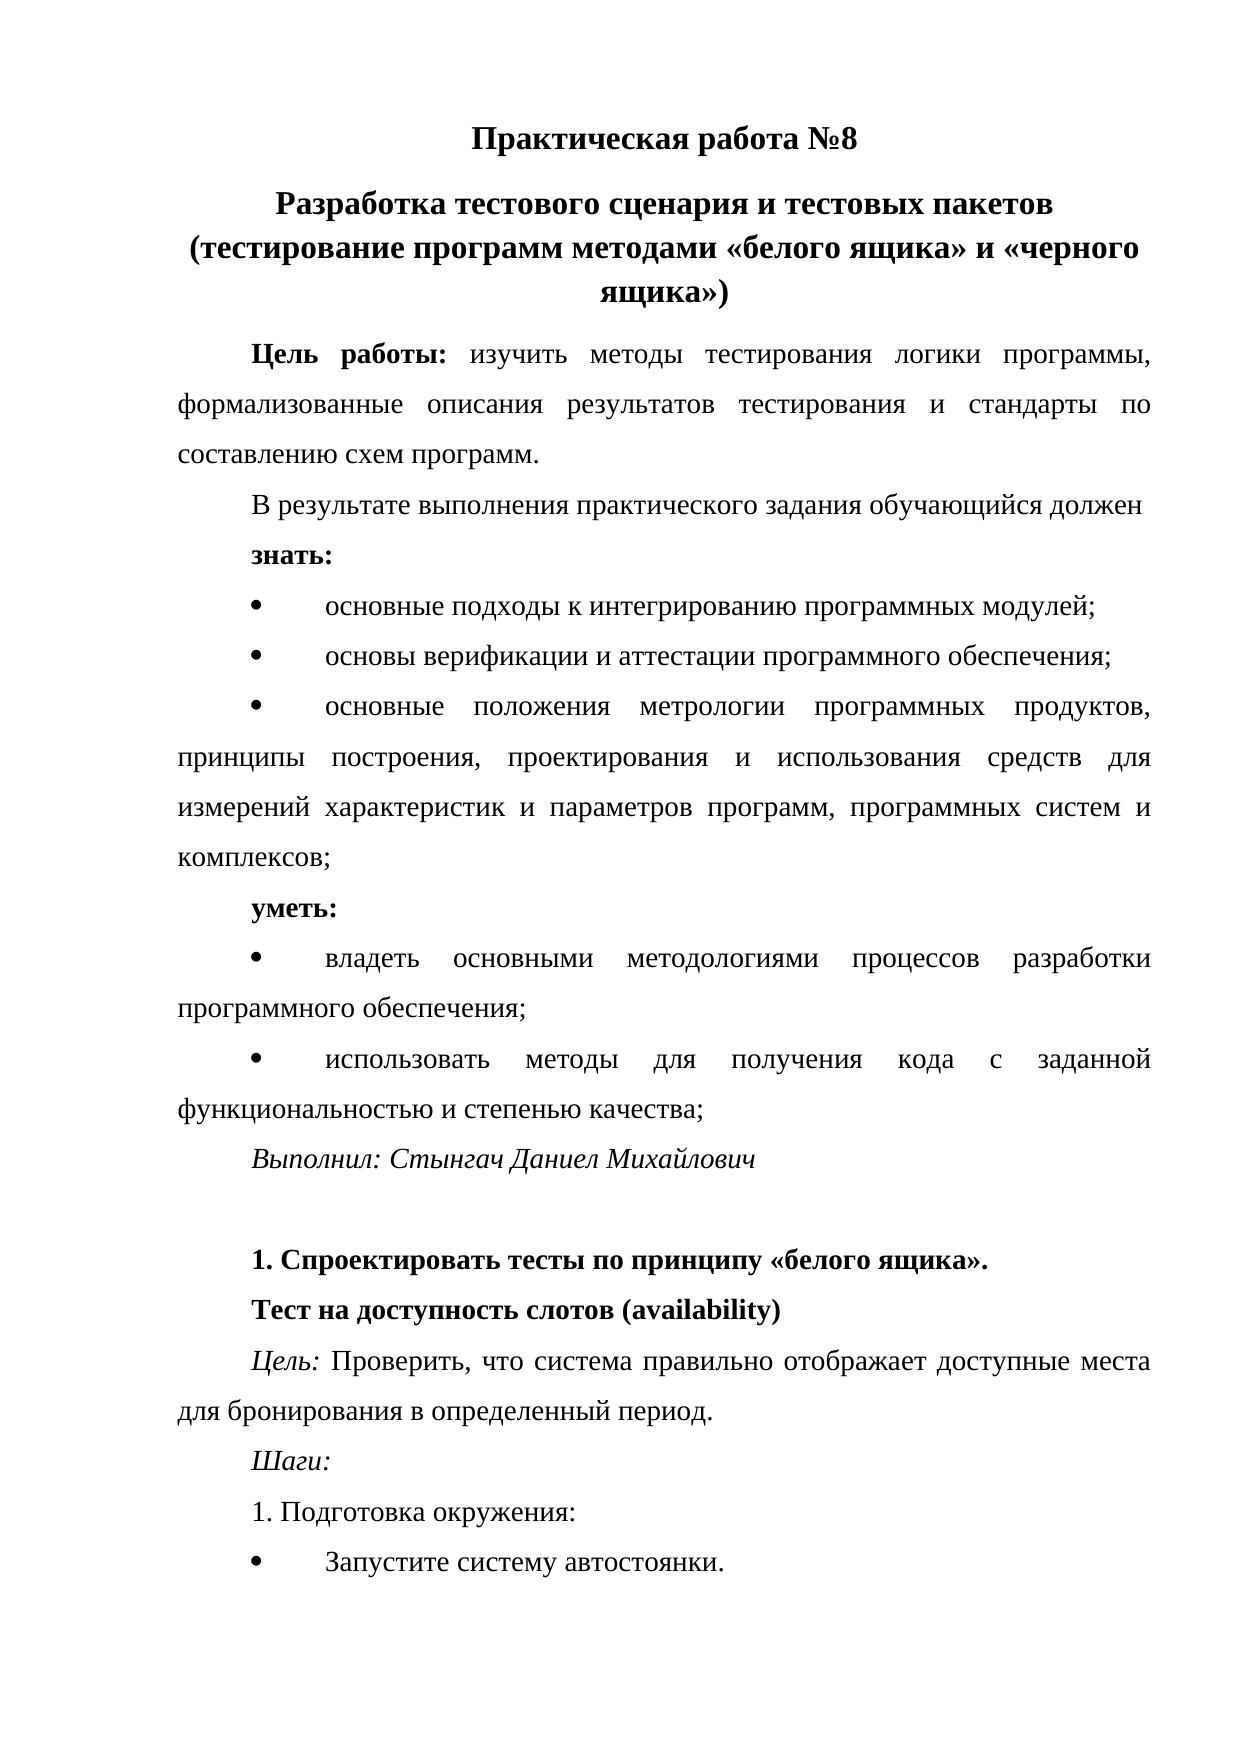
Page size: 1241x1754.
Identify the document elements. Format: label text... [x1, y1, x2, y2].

list основные положения метрологии программных продуктов, принципы построения, проектирования и использования средств для измерений характеристик и параметров программ, программных систем и комплексов; [177, 688, 1152, 873]
text В результате выполнения практического задания обучающийся должен [177, 487, 1152, 521]
text Тест на доступность слотов (availability) [177, 1292, 1152, 1326]
text знать: [177, 537, 1152, 571]
list владеть основными методологиями процессов разработки программного обеспечения; [177, 940, 1152, 1024]
list основы верификации и аттестации программного обеспечения; [177, 638, 1152, 672]
text Шаги: [177, 1443, 1152, 1477]
text 1. Подготовка окружения: [177, 1494, 1152, 1527]
text Практическая работа №8 [177, 118, 1152, 156]
list основные подходы к интегрированию программных модулей; [177, 588, 1152, 621]
text Цель работы: изучить методы тестирования логики программы, формализованные описания результатов тестирования и стандарты по составлению схем программ. [177, 336, 1152, 470]
text Цель: Проверить, что система правильно отображает доступные места для бронирования в определенный период. [177, 1343, 1152, 1427]
list Запустите систему автостоянки. [177, 1544, 1152, 1578]
text Разработка тестового сценария и тестовых пакетов (тестирование программ методами «белого ящика» и «черного ящика») [177, 183, 1152, 309]
text Выполнил: Стынгач Даниел Михайлович [177, 1142, 1152, 1175]
text уметь: [177, 890, 1152, 923]
list 1. Спроектировать тесты по принципу «белого ящика». [251, 1242, 1152, 1276]
list использовать методы для получения кода с заданной функциональностью и степенью качества; [177, 1041, 1152, 1125]
